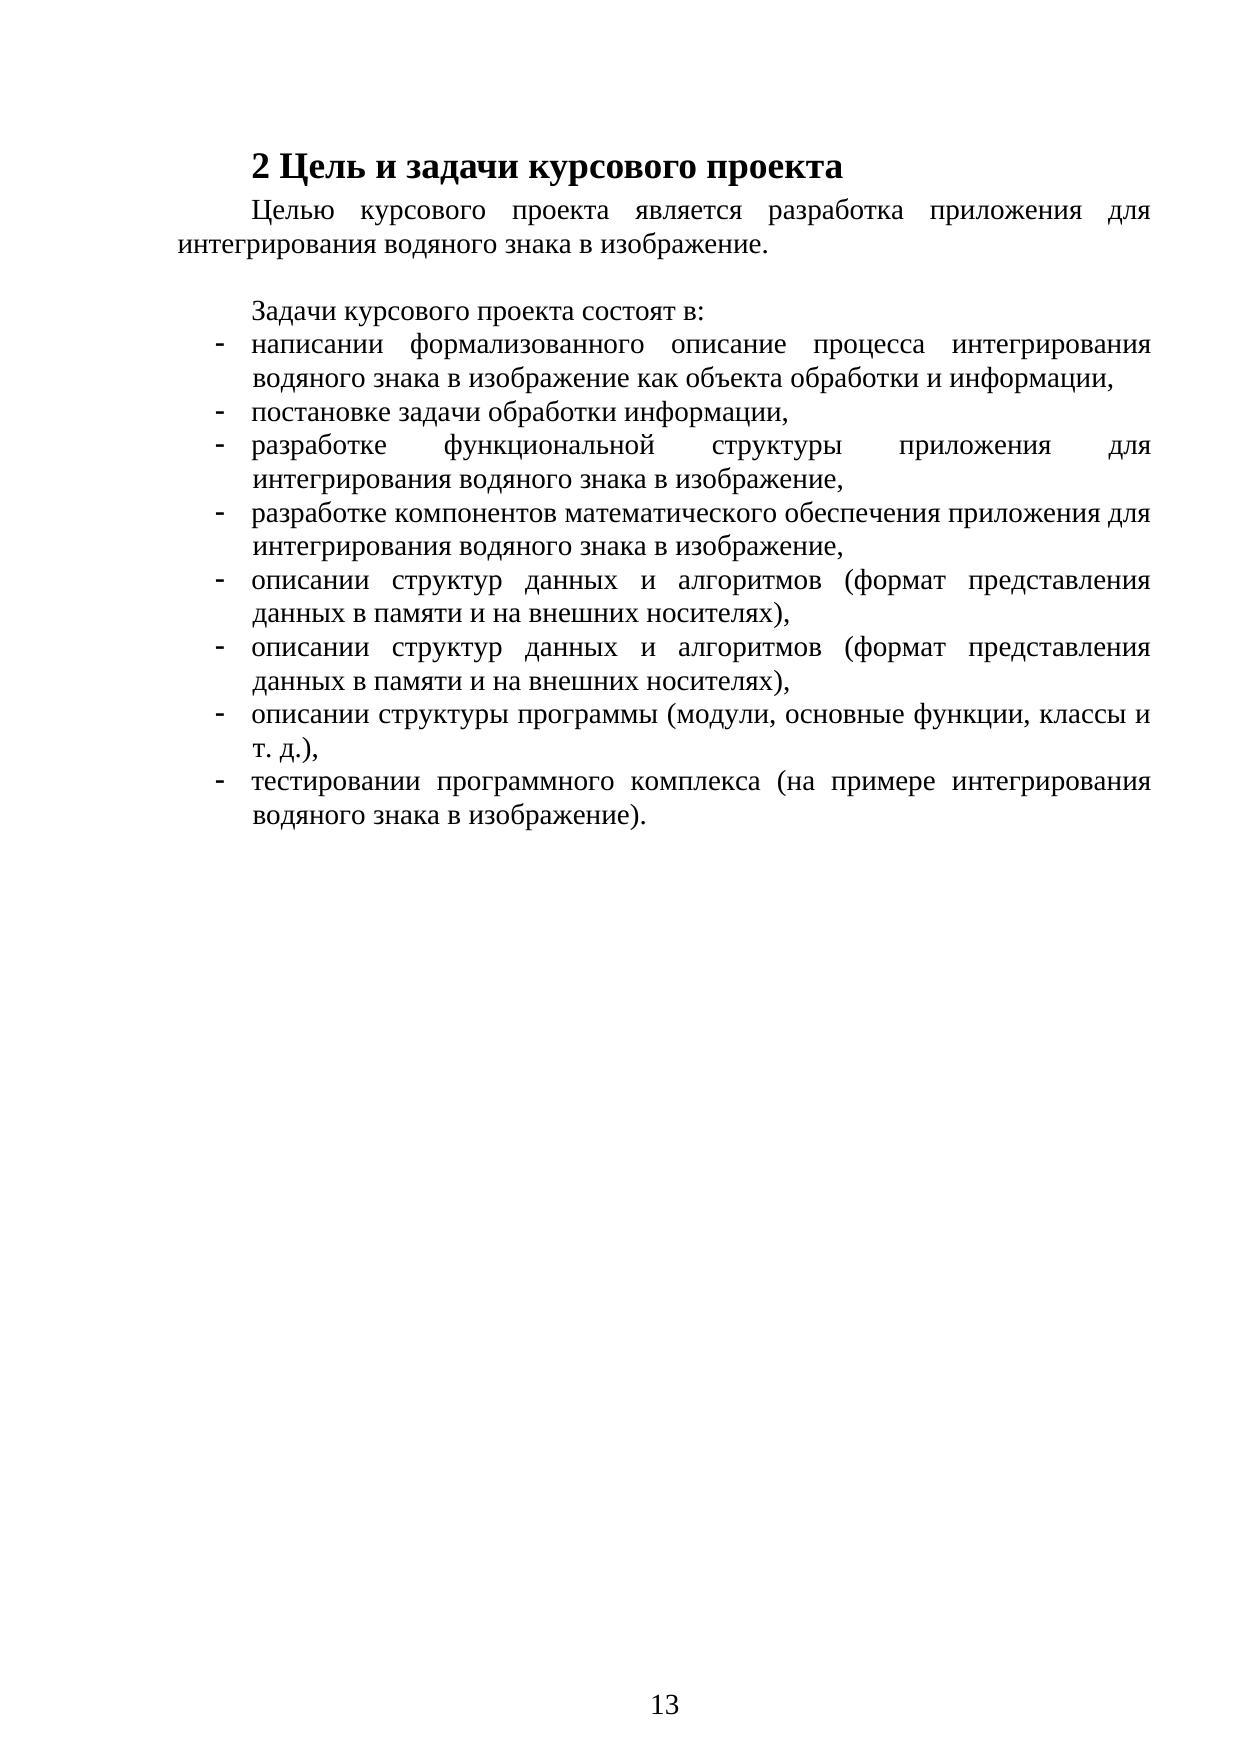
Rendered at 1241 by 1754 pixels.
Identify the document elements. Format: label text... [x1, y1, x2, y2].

list описании структуры программы (модули, основные функции, классы и т. д.), [215, 696, 1152, 763]
list разработке функциональной структуры приложения для интегрирования водяного знака в изображение, [215, 427, 1152, 495]
subtitle 2 Цель и задачи курсового проекта [177, 143, 1152, 186]
list описании структур данных и алгоритмов (формат представления данных в памяти и на внешних носителях), [215, 629, 1152, 696]
list описании структур данных и алгоритмов (формат представления данных в памяти и на внешних носителях), [215, 562, 1152, 629]
list написании формализованного описание процесса интегрирования водяного знака в изображение как объекта обработки и информации, [215, 327, 1152, 394]
list постановке задачи обработки информации, [215, 394, 1152, 427]
text Целью курсового проекта является разработка приложения для интегрирования водяного знака в изображение. [177, 192, 1152, 259]
text Задачи курсового проекта состоят в: [177, 293, 1152, 327]
list разработке компонентов математического обеспечения приложения для интегрирования водяного знака в изображение, [215, 495, 1152, 562]
list тестировании программного комплекса (на примере интегрирования водяного знака в изображение). [215, 763, 1152, 831]
